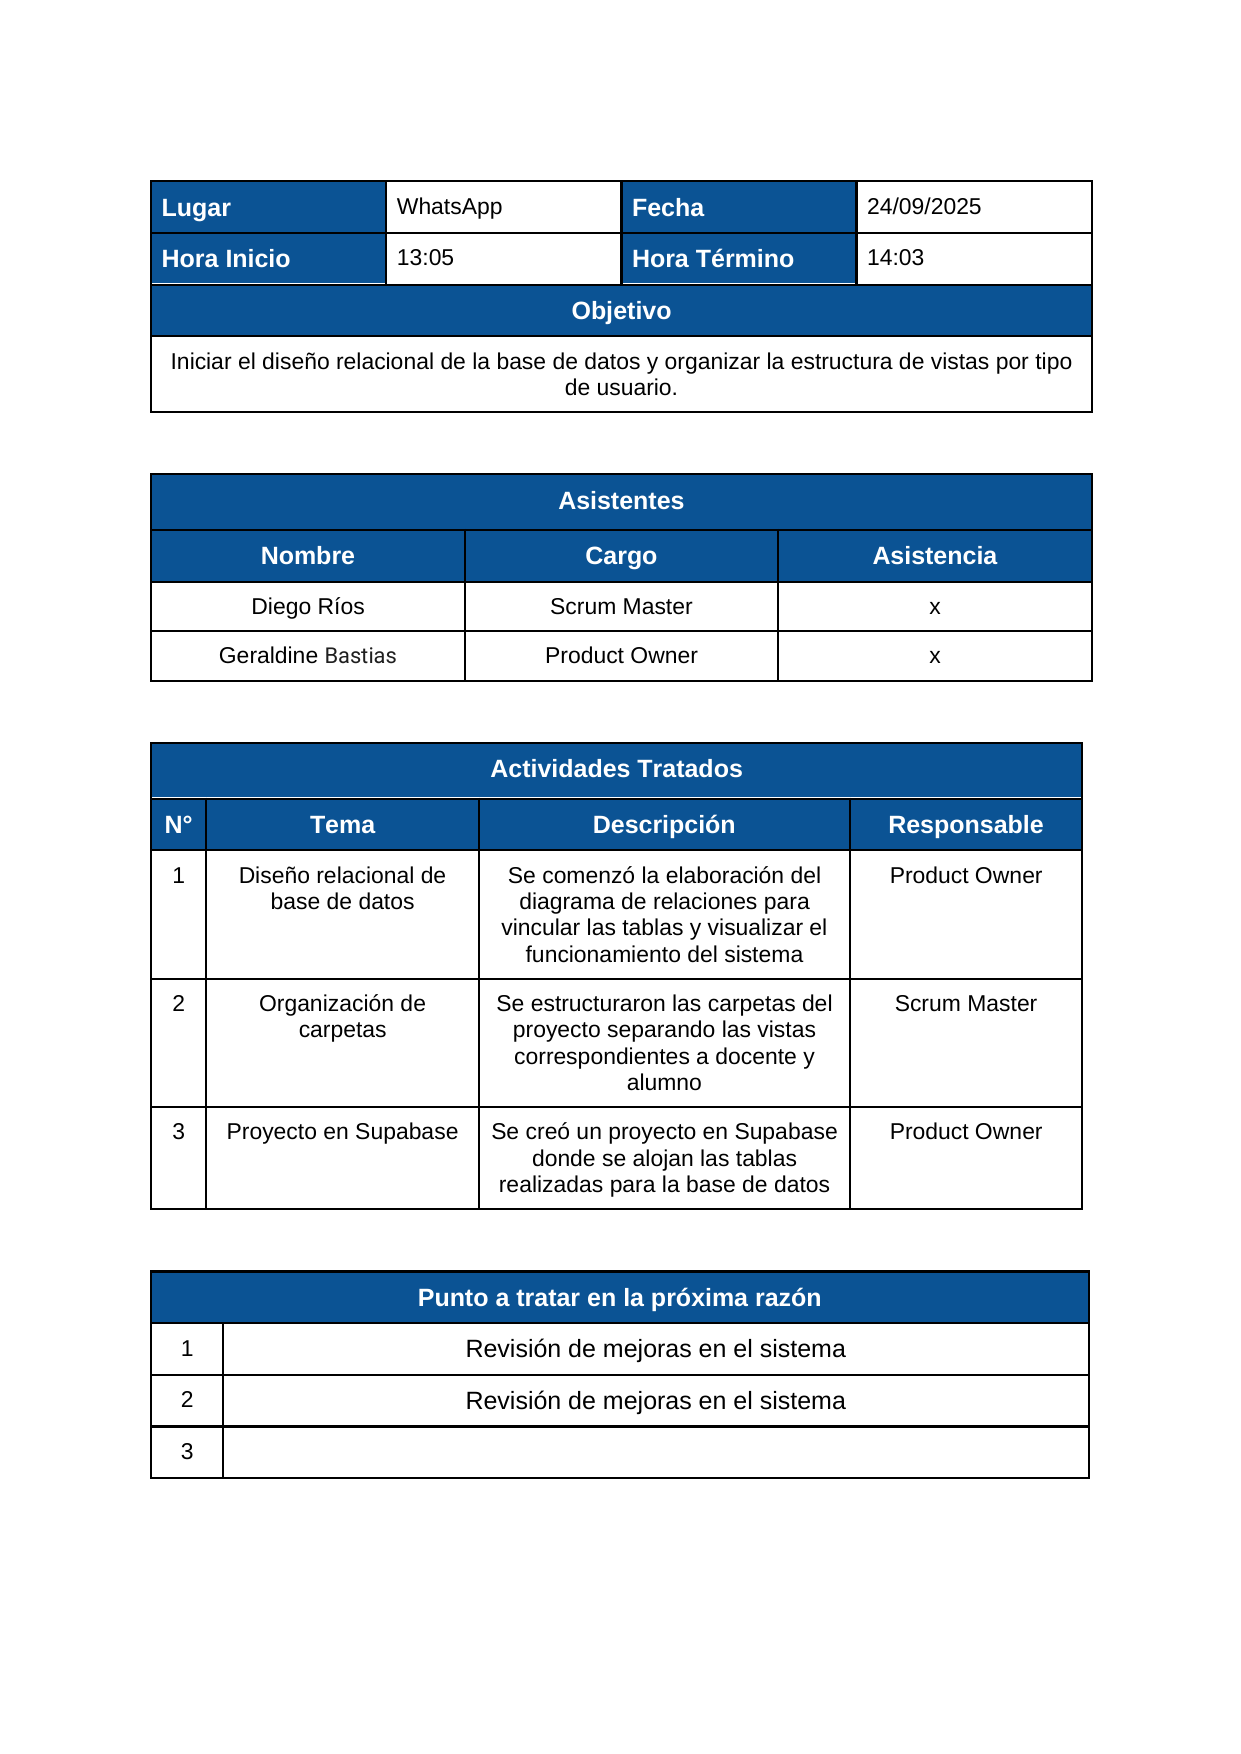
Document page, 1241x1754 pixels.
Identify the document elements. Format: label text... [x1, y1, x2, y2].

table_header Punto a tratar en la próxima razón [152, 1273, 1088, 1322]
table_cell 3 [152, 1108, 205, 1208]
table_cell Revisión de mejoras en el sistema [224, 1324, 1088, 1374]
table_header WhatsApp [387, 182, 620, 232]
table_cell Se comenzó la elaboración del diagrama de relaciones para vincular las tablas y visualizar el funcionamiento del sistema [480, 851, 849, 977]
table_cell 14:03 [858, 234, 1091, 283]
table_cell Nombre [152, 531, 464, 581]
table_cell Geraldine Bastias [152, 632, 464, 679]
table_cell Objetivo [152, 286, 1091, 335]
table_cell Iniciar el diseño relacional de la base de datos y organizar la estructura de vistas por tipo de usuario. [152, 337, 1091, 411]
table_cell Diseño relacional de base de datos [207, 851, 478, 977]
table_cell Product Owner [851, 851, 1081, 977]
table_cell 1 [152, 1324, 222, 1374]
table_header Fecha [623, 182, 855, 232]
table_cell Scrum Master [466, 583, 777, 630]
table_cell Product Owner [466, 632, 777, 679]
table_cell Se creó un proyecto en Supabase donde se alojan las tablas realizadas para la base de datos [480, 1108, 849, 1208]
table_cell Diego Ríos [152, 583, 464, 630]
table_cell Product Owner [851, 1108, 1081, 1208]
table_cell Revisión de mejoras en el sistema [224, 1376, 1088, 1425]
table_cell 2 [152, 980, 205, 1106]
table_cell x [779, 632, 1091, 679]
table_cell Hora Término [623, 234, 855, 283]
table_header Actividades Tratados [152, 744, 1081, 797]
table_cell Cargo [466, 531, 777, 581]
table_cell 13:05 [387, 234, 620, 283]
table_header 24/09/2025 [858, 182, 1091, 232]
table_cell Asistencia [779, 531, 1091, 581]
table_cell Se estructuraron las carpetas del proyecto separando las vistas correspondientes a docente y alumno [480, 980, 849, 1106]
table_cell Descripción [480, 800, 849, 849]
table_header Asistentes [152, 475, 1091, 529]
table_cell Organización de carpetas [207, 980, 478, 1106]
table_cell [224, 1428, 1088, 1477]
table_cell 3 [152, 1428, 222, 1477]
table_header Lugar [152, 182, 385, 232]
table_cell x [779, 583, 1091, 630]
table_cell 1 [152, 851, 205, 977]
table_cell Responsable [851, 800, 1081, 849]
table_cell Scrum Master [851, 980, 1081, 1106]
table_cell Tema [207, 800, 478, 849]
table_cell N° [152, 800, 205, 849]
table_cell 2 [152, 1376, 222, 1425]
table_cell Hora Inicio [152, 234, 385, 283]
table_cell Proyecto en Supabase [207, 1108, 478, 1208]
